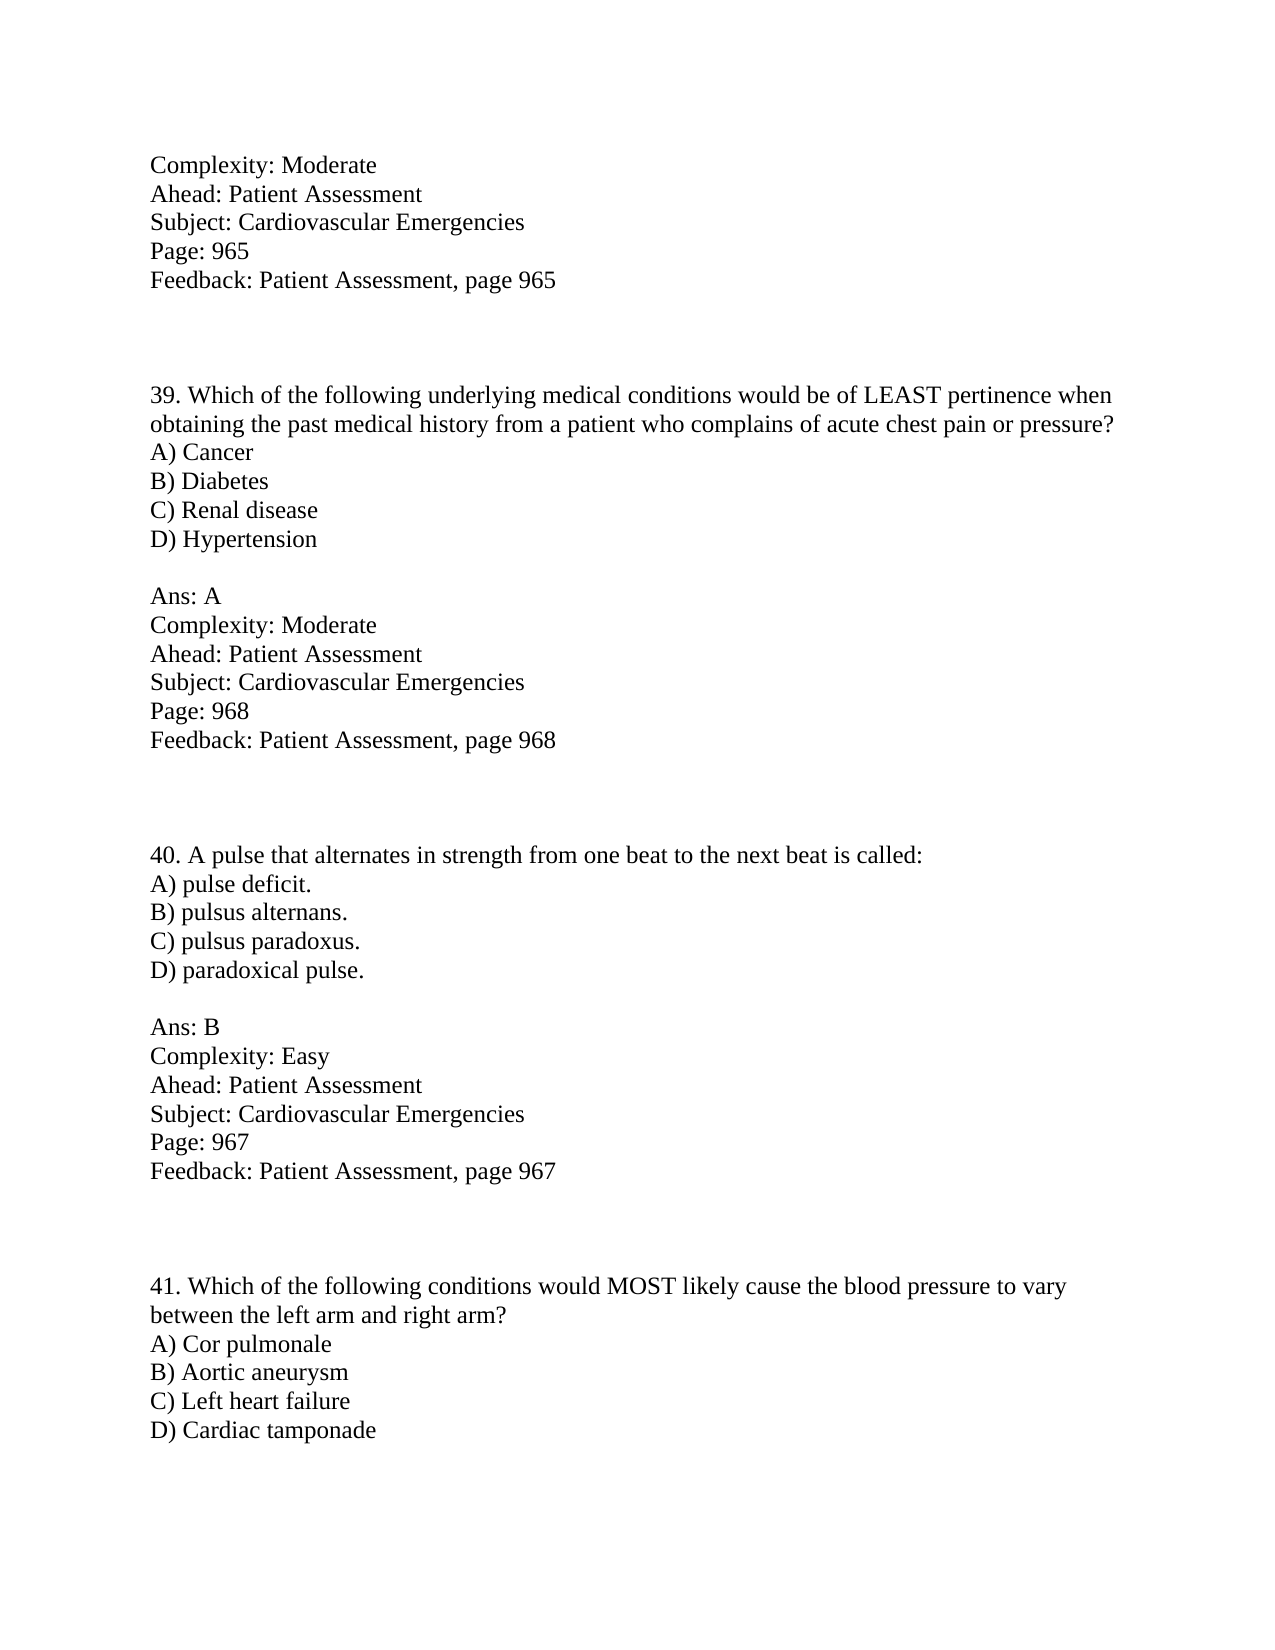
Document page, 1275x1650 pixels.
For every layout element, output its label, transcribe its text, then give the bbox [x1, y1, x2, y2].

text Page: 968 [150, 696, 1125, 725]
text Complexity: Easy [150, 1041, 1125, 1070]
text Page: 965 [150, 236, 1125, 265]
text 39. Which of the following underlying medical conditions would be of LEAST pertinence when obtaining the past medical history from a patient who complains of acute chest pain or pressure? [150, 380, 1125, 437]
text Ahead: Patient Assessment [150, 639, 1125, 667]
text Ans: B [150, 1012, 1125, 1041]
text B) Diabetes [150, 466, 1125, 495]
text Feedback: Patient Assessment, page 967 [150, 1156, 1125, 1185]
text A) pulse deficit. [150, 869, 1125, 897]
text C) Left heart failure [150, 1386, 1125, 1415]
text 41. Which of the following conditions would MOST likely cause the blood pressure to vary between the left arm and right arm? [150, 1271, 1125, 1329]
text Ahead: Patient Assessment [150, 1070, 1125, 1099]
text Ahead: Patient Assessment [150, 179, 1125, 207]
text B) Aortic aneurysm [150, 1357, 1125, 1386]
text Page: 967 [150, 1127, 1125, 1156]
text Feedback: Patient Assessment, page 965 [150, 265, 1125, 294]
text D) Cardiac tamponade [150, 1415, 1125, 1444]
text D) paradoxical pulse. [150, 955, 1125, 984]
text Complexity: Moderate [150, 610, 1125, 639]
text Complexity: Moderate [150, 150, 1125, 179]
text A) Cor pulmonale [150, 1329, 1125, 1357]
text Ans: A [150, 581, 1125, 610]
text Subject: Cardiovascular Emergencies [150, 1099, 1125, 1127]
text D) Hypertension [150, 524, 1125, 552]
text Subject: Cardiovascular Emergencies [150, 667, 1125, 696]
text B) pulsus alternans. [150, 897, 1125, 926]
text 40. A pulse that alternates in strength from one beat to the next beat is called: [150, 840, 1125, 869]
text Feedback: Patient Assessment, page 968 [150, 725, 1125, 754]
text Subject: Cardiovascular Emergencies [150, 207, 1125, 236]
text C) Renal disease [150, 495, 1125, 524]
text C) pulsus paradoxus. [150, 926, 1125, 955]
text A) Cancer [150, 437, 1125, 466]
